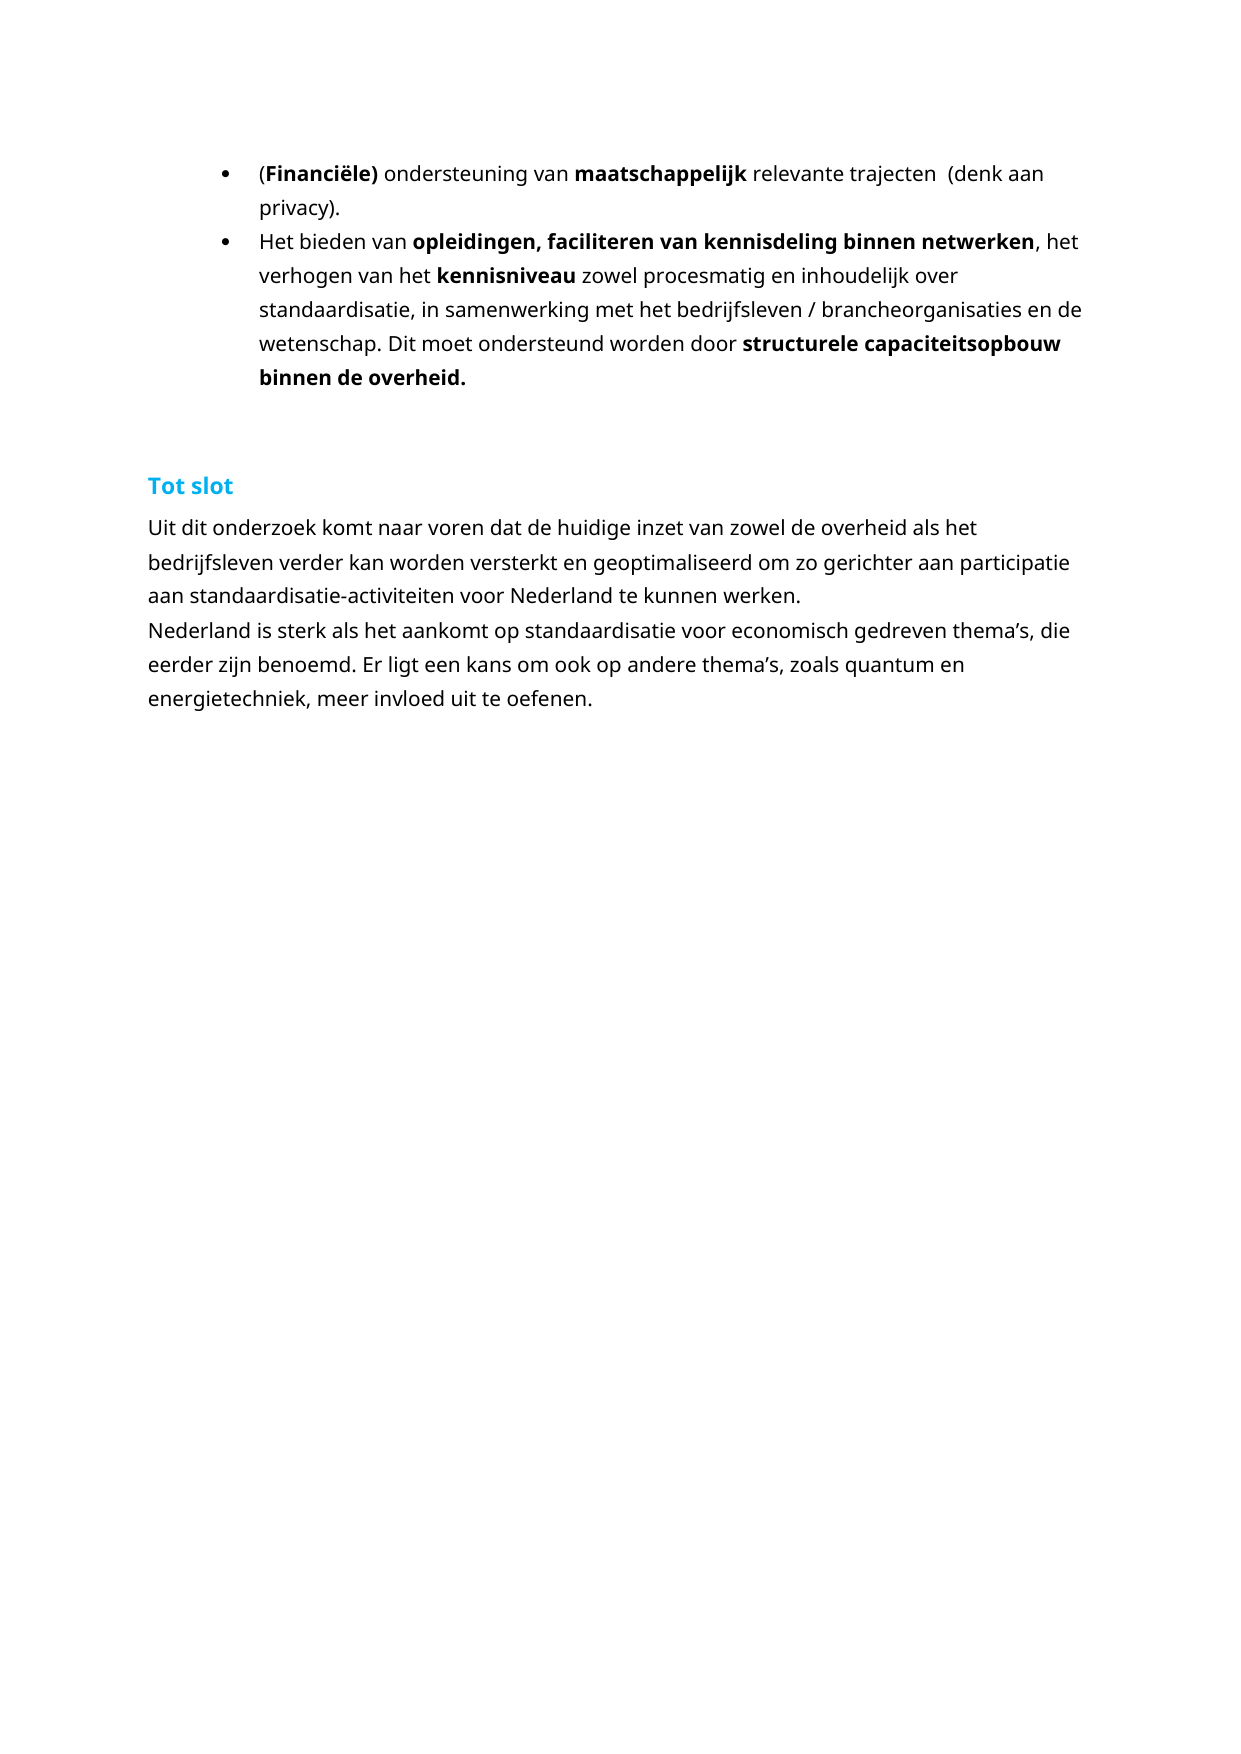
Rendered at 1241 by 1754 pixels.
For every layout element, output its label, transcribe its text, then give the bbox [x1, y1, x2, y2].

list (Financiële) ondersteuning van maatschappelijk relevante trajecten (denk aan privacy). [222, 159, 1093, 222]
subtitle Tot slot [148, 470, 1093, 501]
list Het bieden van opleidingen, faciliteren van kennisdeling binnen netwerken, het verhogen van het kennisniveau zowel procesmatig en inhoudelijk over standaardisatie, in samenwerking met het bedrijfsleven / brancheorganisaties en de wetenschap. Dit moet ondersteund worden door structurele capaciteitsopbouw binnen de overheid. [222, 227, 1093, 392]
text Uit dit onderzoek komt naar voren dat de huidige inzet van zowel de overheid als het bedrijfsleven verder kan worden versterkt en geoptimaliseerd om zo gerichter aan participatie aan standaardisatie-activiteiten voor Nederland te kunnen werken. Nederland is sterk als het aankomt op standaardisatie voor economisch gedreven thema’s, die eerder zijn benoemd. Er ligt een kans om ook op andere thema’s, zoals quantum en energietechniek, meer invloed uit te oefenen. [148, 513, 1093, 712]
